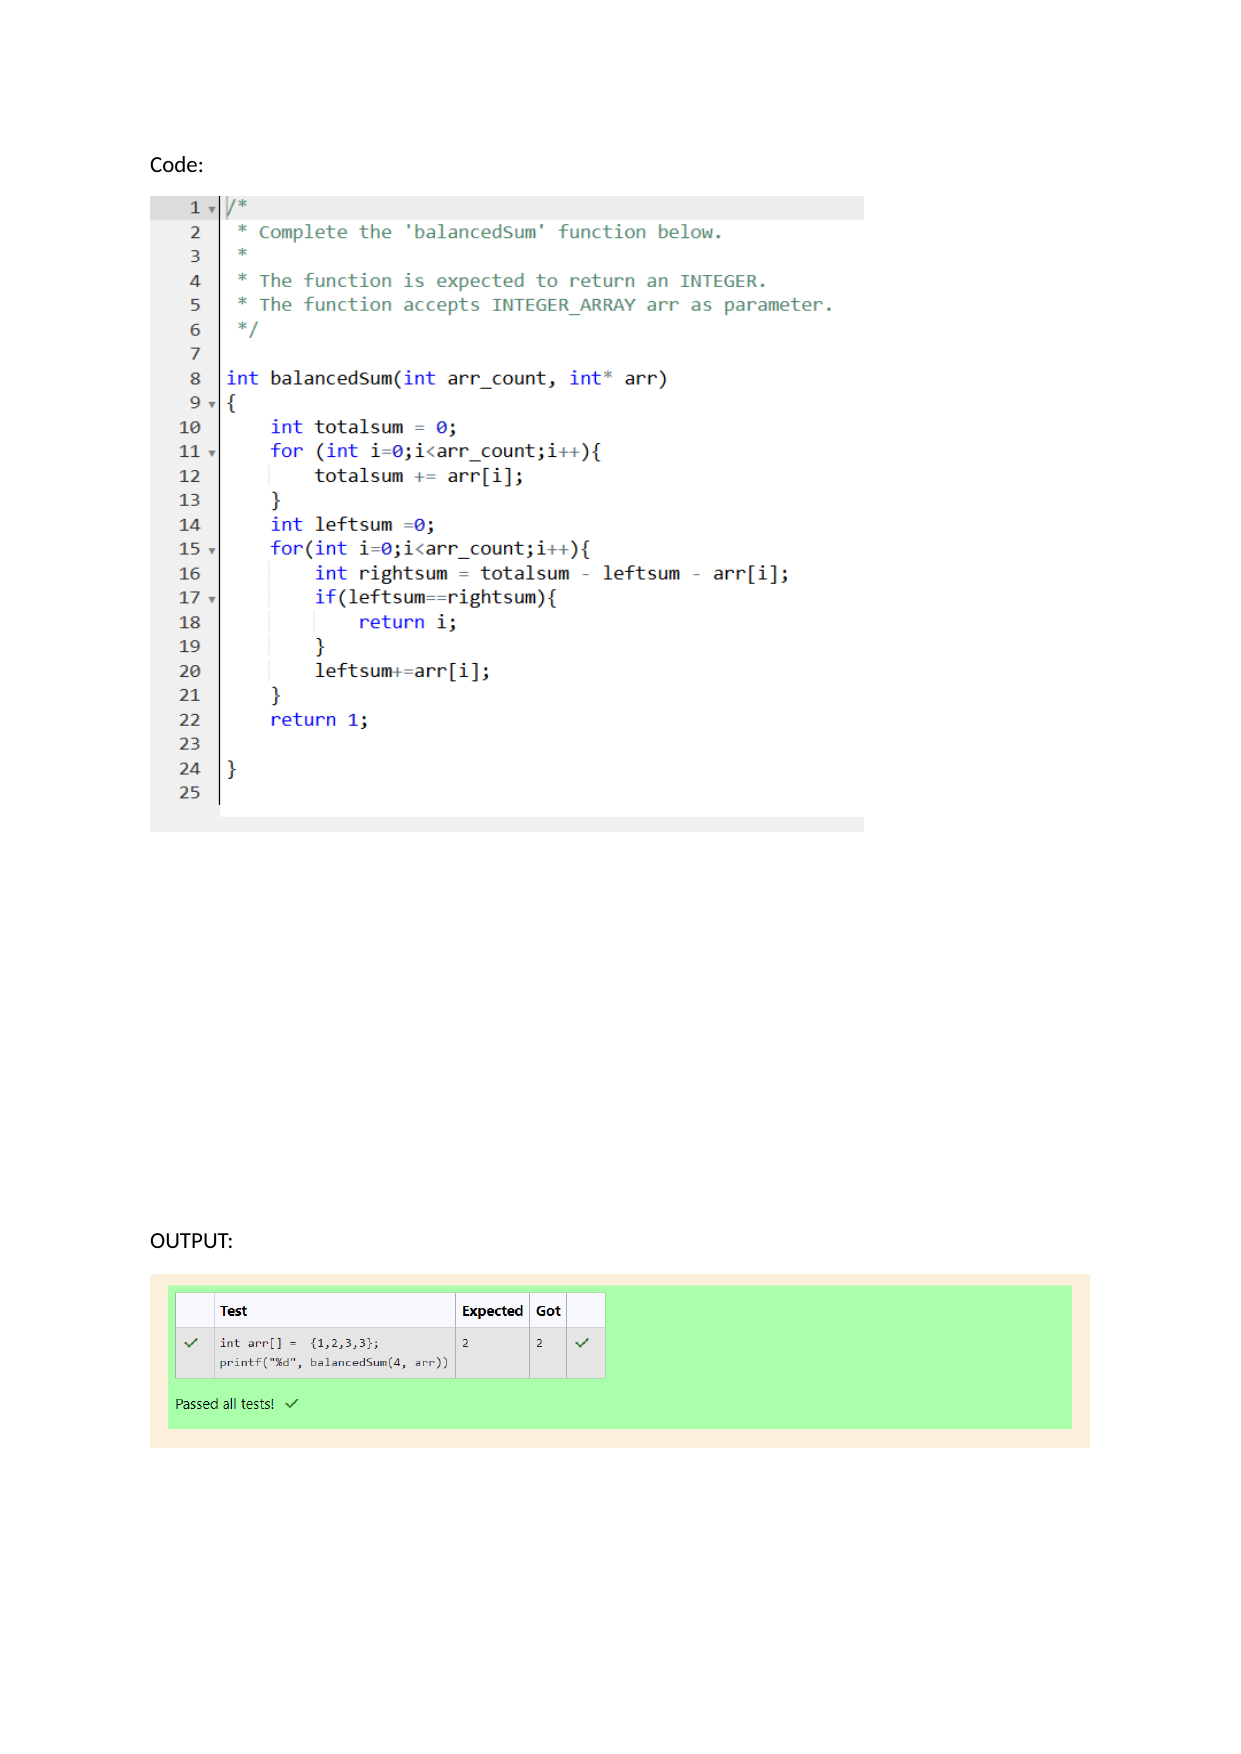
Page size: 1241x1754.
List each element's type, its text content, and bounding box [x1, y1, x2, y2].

text OUTPUT: [150, 1226, 1090, 1254]
picture [150, 196, 864, 832]
text Code: [150, 150, 1090, 178]
picture [150, 1272, 1091, 1448]
